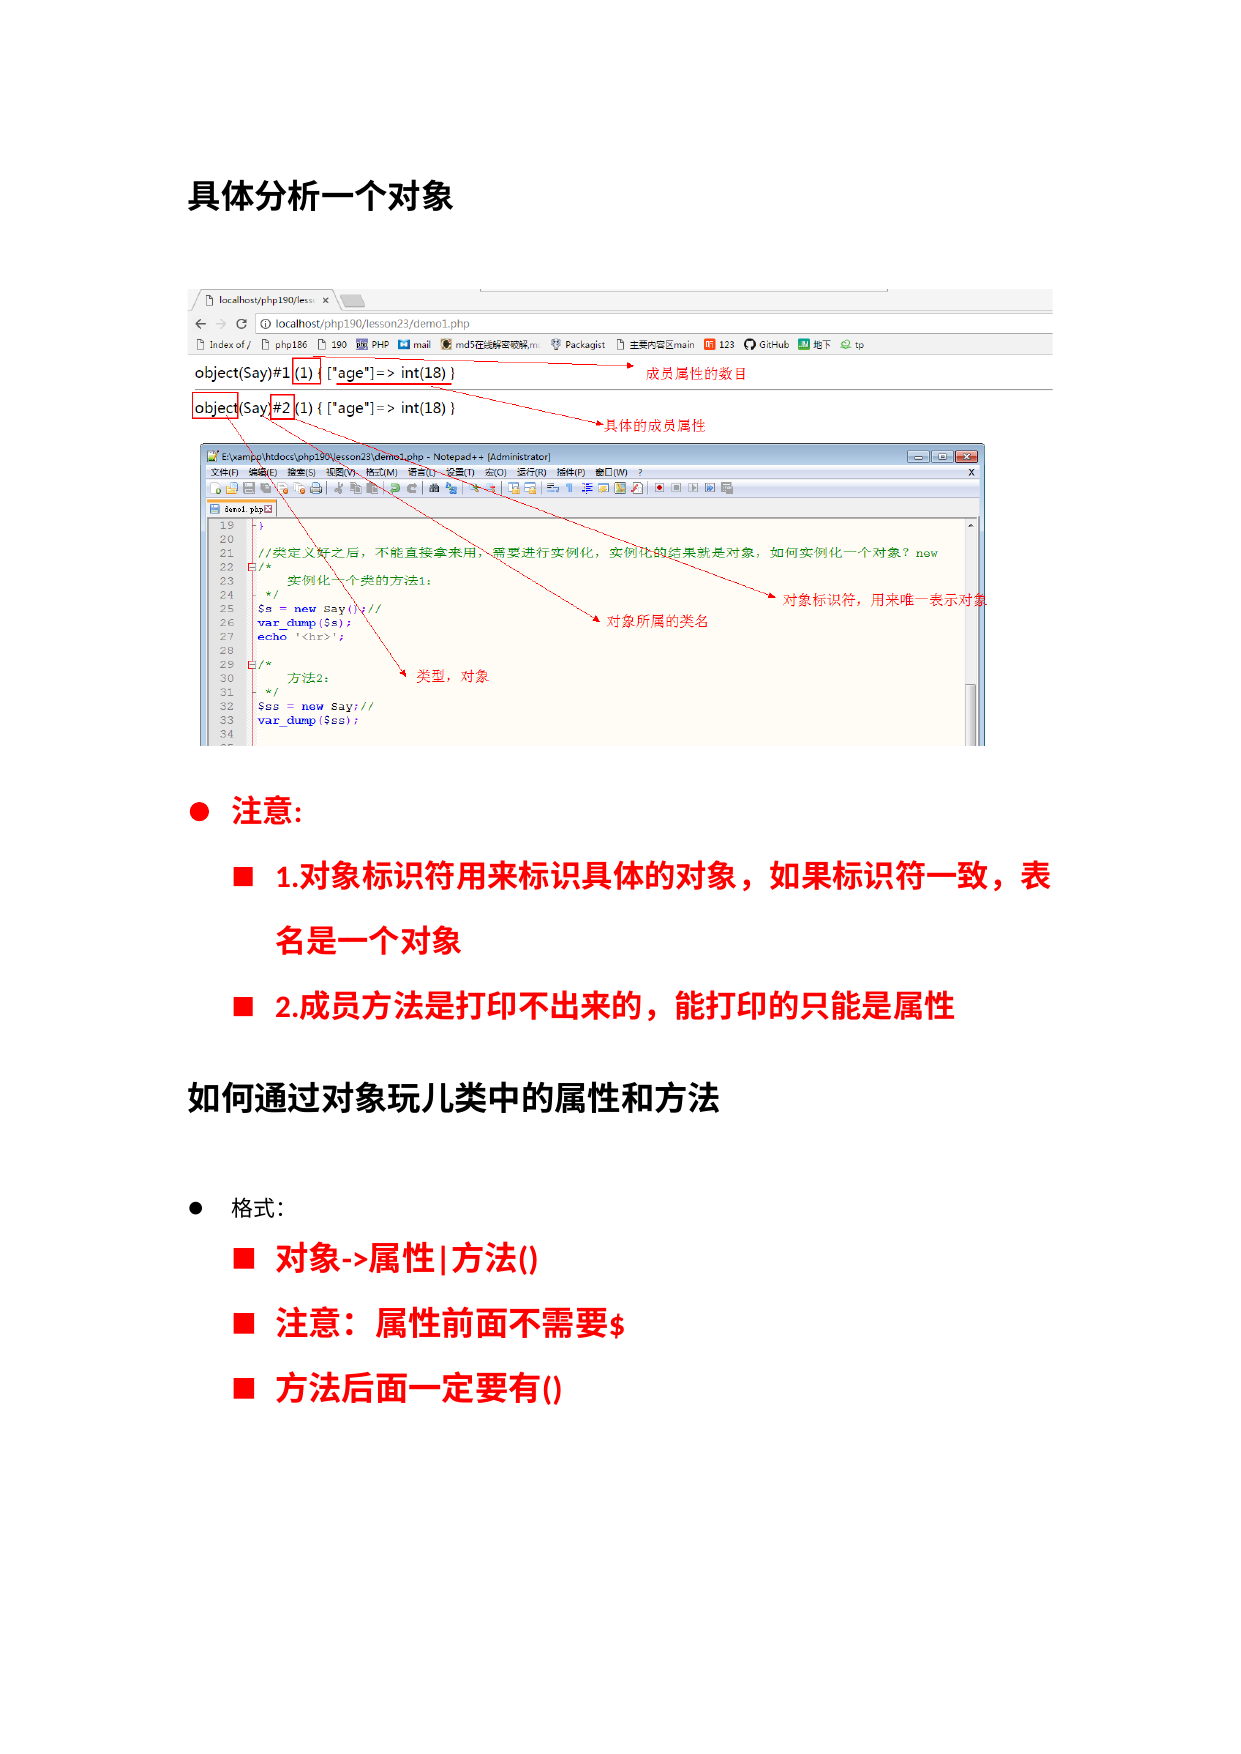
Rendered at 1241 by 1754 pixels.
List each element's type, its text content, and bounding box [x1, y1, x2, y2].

list 注意：属性前面不需要$ [231, 1288, 1053, 1353]
subtitle 如何通过对象玩儿类中的属性和方法 [187, 1064, 1053, 1129]
list 2.成员方法是打印不出来的，能打印的只能是属性 [231, 972, 1053, 1037]
subtitle 具体分析一个对象 [187, 162, 1053, 227]
list 1.对象标识符用来标识具体的对象，如果标识符一致，表名是一个对象 [231, 842, 1053, 972]
picture [187, 289, 1053, 746]
list 对象->属性|方法() [231, 1223, 1053, 1288]
list 方法后面一定要有() [231, 1353, 1053, 1418]
list 注意: [187, 777, 1053, 842]
list 格式： [187, 1191, 1053, 1223]
